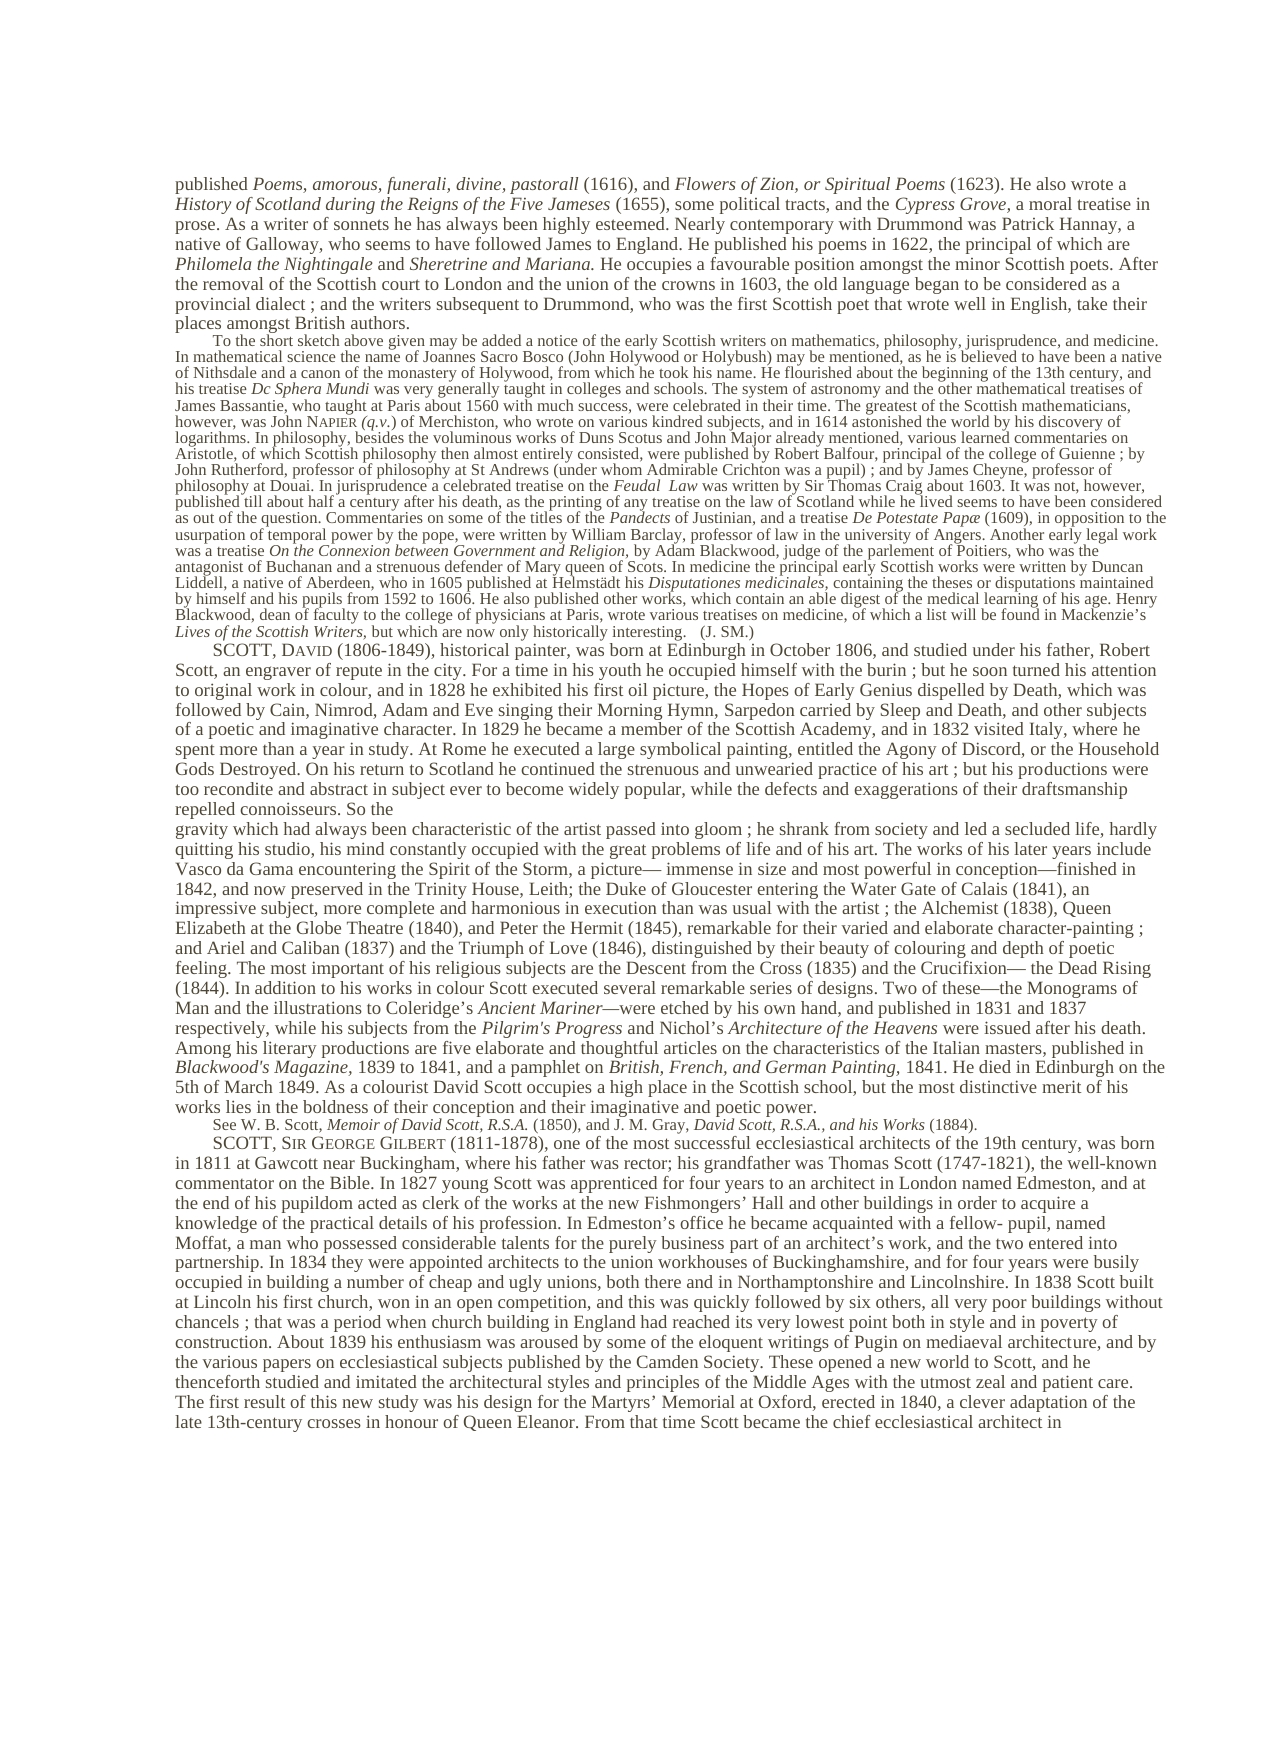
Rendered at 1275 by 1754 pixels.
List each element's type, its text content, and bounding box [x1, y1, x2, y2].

text gravity which had always been characteristic of the artist passed into gloom ; he shrank from society and led a secluded life, hardly quitting his studio, his mind constantly occupied with the great problems of life and of his art. The works of his later years include Vasco da Gama encountering the Spirit of the Storm, a picture— immense in size and most powerful in conception—finished in 1842, and now preserved in the Trinity House, Leith; the Duke of Gloucester entering the Water Gate of Calais (1841), an impressive subject, more complete and harmonious in execution than was usual with the artist ; the Alchemist (1838), Queen Elizabeth at the Globe Theatre (1840), and Peter the Hermit (1845), remarkable for their varied and elaborate character-painting ; and Ariel and Caliban (1837) and the Triumph of Love (1846), distinguished by their beauty of colouring and depth of poetic feeling. The most important of his religious subjects are the Descent from the Cross (1835) and the Crucifixion— the Dead Rising (1844). In addition to his works in colour Scott executed several remarkable series of designs. Two of these—the Monograms of Man and the illustrations to Coleridge’s Ancient Mariner—were etched by his own hand, and published in 1831 and 1837 respectively, while his subjects from the Pilgrim's Progress and Nichol’s Architecture of the Heavens were issued after his death. Among his literary productions are five elaborate and thoughtful articles on the characteristics of the Italian masters, published in Blackwood's Magazine, 1839 to 1841, and a pamphlet on British, French, and German Painting, 1841. He died in Edinburgh on the 5th of March 1849. As a colourist David Scott occupies a high place in the Scottish school, but the most distinctive merit of his works lies in the boldness of their conception and their imaginative and poetic power. [175, 819, 1167, 1118]
text To the short sketch above given may be added a notice of the early Scottish writers on mathematics, philosophy, jurisprudence, and medicine. In mathematical science the name of Joannes Sacro Bosco (John Holywood or Holybush) may be mentioned, as he is believed to have been a native of Nithsdale and a canon of the monastery of Holywood, from which he took his name. He flourished about the beginning of the 13th century, and his treatise Dc Sphera Mundi was very generally taught in colleges and schools. The system of astronomy and the other mathematical treatises of James Bassantie, who taught at Paris about 1560 with much success, were celebrated in their time. The greatest of the Scottish mathematicians, however, was John Napier (q.v.) of Merchiston, who wrote on various kindred subjects, and in 1614 astonished the world by his discovery of logarithms. In philosophy, besides the voluminous works of Duns Scotus and John Major already mentioned, various learned commentaries on Aristotle, of which Scottish philosophy then almost entirely consisted, were published by Robert Balfour, principal of the college of Guienne ; by John Rutherford, professor of philosophy at St Andrews (under whom Admirable Crichton was a pupil) ; and by James Cheyne, professor of philosophy at Douai. In jurisprudence a celebrated treatise on the Feudal Law was written by Sir Thomas Craig about 1603. It was not, however, published till about half a century after his death, as the printing of any treatise on the law of Scotland while he lived seems to have been considered as out of the question. Commentaries on some of the titles of the Pandects of Justinian, and a treatise De Potestate Papæ (1609), in opposition to the usurpation of temporal power by the pope, were written by William Barclay, professor of law in the university of Angers. Another early legal work was a treatise On the Connexion between Government and Religion, by Adam Blackwood, judge of the parlement of Poitiers, who was the antagonist of Buchanan and a strenuous defender of Mary queen of Scots. In medicine the principal early Scottish works were written by Duncan Liddell, a native of Aberdeen, who in 1605 published at Helmstädt his Disputationes medicinales, containing the theses or disputations maintained by himself and his pupils from 1592 to 1606. He also published other works, which contain an able digest of the medical learning of his age. Henry Blackwood, dean of faculty to the college of physicians at Paris, wrote various treatises on medicine, of which a list will be found in Mackenzie’s Lives of the Scottish Writers, but which are now only historically interesting. (J. SM.) [175, 334, 1167, 641]
text published Poems, amorous, funerali, divine, pastorall (1616), and Flowers of Zion, or Spiritual Poems (1623). He also wrote a History of Scotland during the Reigns of the Five Jameses (1655), some political tracts, and the Cypress Grove, a moral treatise in prose. As a writer of sonnets he has always been highly esteemed. Nearly contemporary with Drummond was Patrick Hannay, a native of Galloway, who seems to have followed James to England. He published his poems in 1622, the principal of which are Philomela the Nightingale and Sheretrine and Mariana. He occupies a favourable position amongst the minor Scottish poets. After the removal of the Scottish court to London and the union of the crowns in 1603, the old language began to be considered as a provincial dialect ; and the writers subsequent to Drummond, who was the first Scottish poet that wrote well in English, take their places amongst British authors. [175, 175, 1167, 334]
text See W. B. Scott, Memoir of David Scott, R.S.A. (1850), and J. M. Gray, David Scott, R.S.A., and his Works (1884). [175, 1118, 1167, 1134]
text SCOTT, Sir George Gilbert (1811-1878), one of the most successful ecclesiastical architects of the 19th century, was born in 1811 at Gawcott near Buckingham, where his father was rector; his grandfather was Thomas Scott (1747-1821), the well-known commentator on the Bible. In 1827 young Scott was apprenticed for four years to an architect in London named Edmeston, and at the end of his pupildom acted as clerk of the works at the new Fishmongers’ Hall and other buildings in order to acquire a knowledge of the practical details of his profession. In Edmeston’s office he became acquainted with a fellow- pupil, named Moffat, a man who possessed considerable talents for the purely business part of an architect’s work, and the two entered into partnership. In 1834 they were appointed architects to the union workhouses of Buckinghamshire, and for four years were busily occupied in building a number of cheap and ugly unions, both there and in Northamptonshire and Lincolnshire. In 1838 Scott built at Lincoln his first church, won in an open competition, and this was quickly followed by six others, all very poor buildings without chancels ; that was a period when church building in England had reached its very lowest point both in style and in poverty of construction. About 1839 his enthusiasm was aroused by some of the eloquent writings of Pugin on mediaeval architecture, and by the various papers on ecclesiastical subjects published by the Camden Society. These opened a new world to Scott, and he thenceforth studied and imitated the architectural styles and principles of the Middle Ages with the utmost zeal and patient care. The first result of this new study was his design for the Martyrs’ Memorial at Oxford, erected in 1840, a clever adaptation of the late 13th-century crosses in honour of Queen Eleanor. From that time Scott became the chief ecclesiastical architect in [175, 1134, 1167, 1432]
text SCOTT, David (1806-1849), historical painter, was born at Edinburgh in October 1806, and studied under his father, Robert Scott, an engraver of repute in the city. For a time in his youth he occupied himself with the burin ; but he soon turned his attention to original work in colour, and in 1828 he exhibited his first oil picture, the Hopes of Early Genius dispelled by Death, which was followed by Cain, Nimrod, Adam and Eve singing their Morning Hymn, Sarpedon carried by Sleep and Death, and other subjects of a poetic and imaginative character. In 1829 he became a member of the Scottish Academy, and in 1832 visited Italy, where he spent more than a year in study. At Rome he executed a large symbolical painting, entitled the Agony of Discord, or the Household Gods Destroyed. On his return to Scotland he continued the strenuous and unwearied practice of his art ; but his productions were too recondite and abstract in subject ever to become widely popular, while the defects and exaggerations of their draftsmanship repelled connoisseurs. So the [175, 641, 1167, 819]
